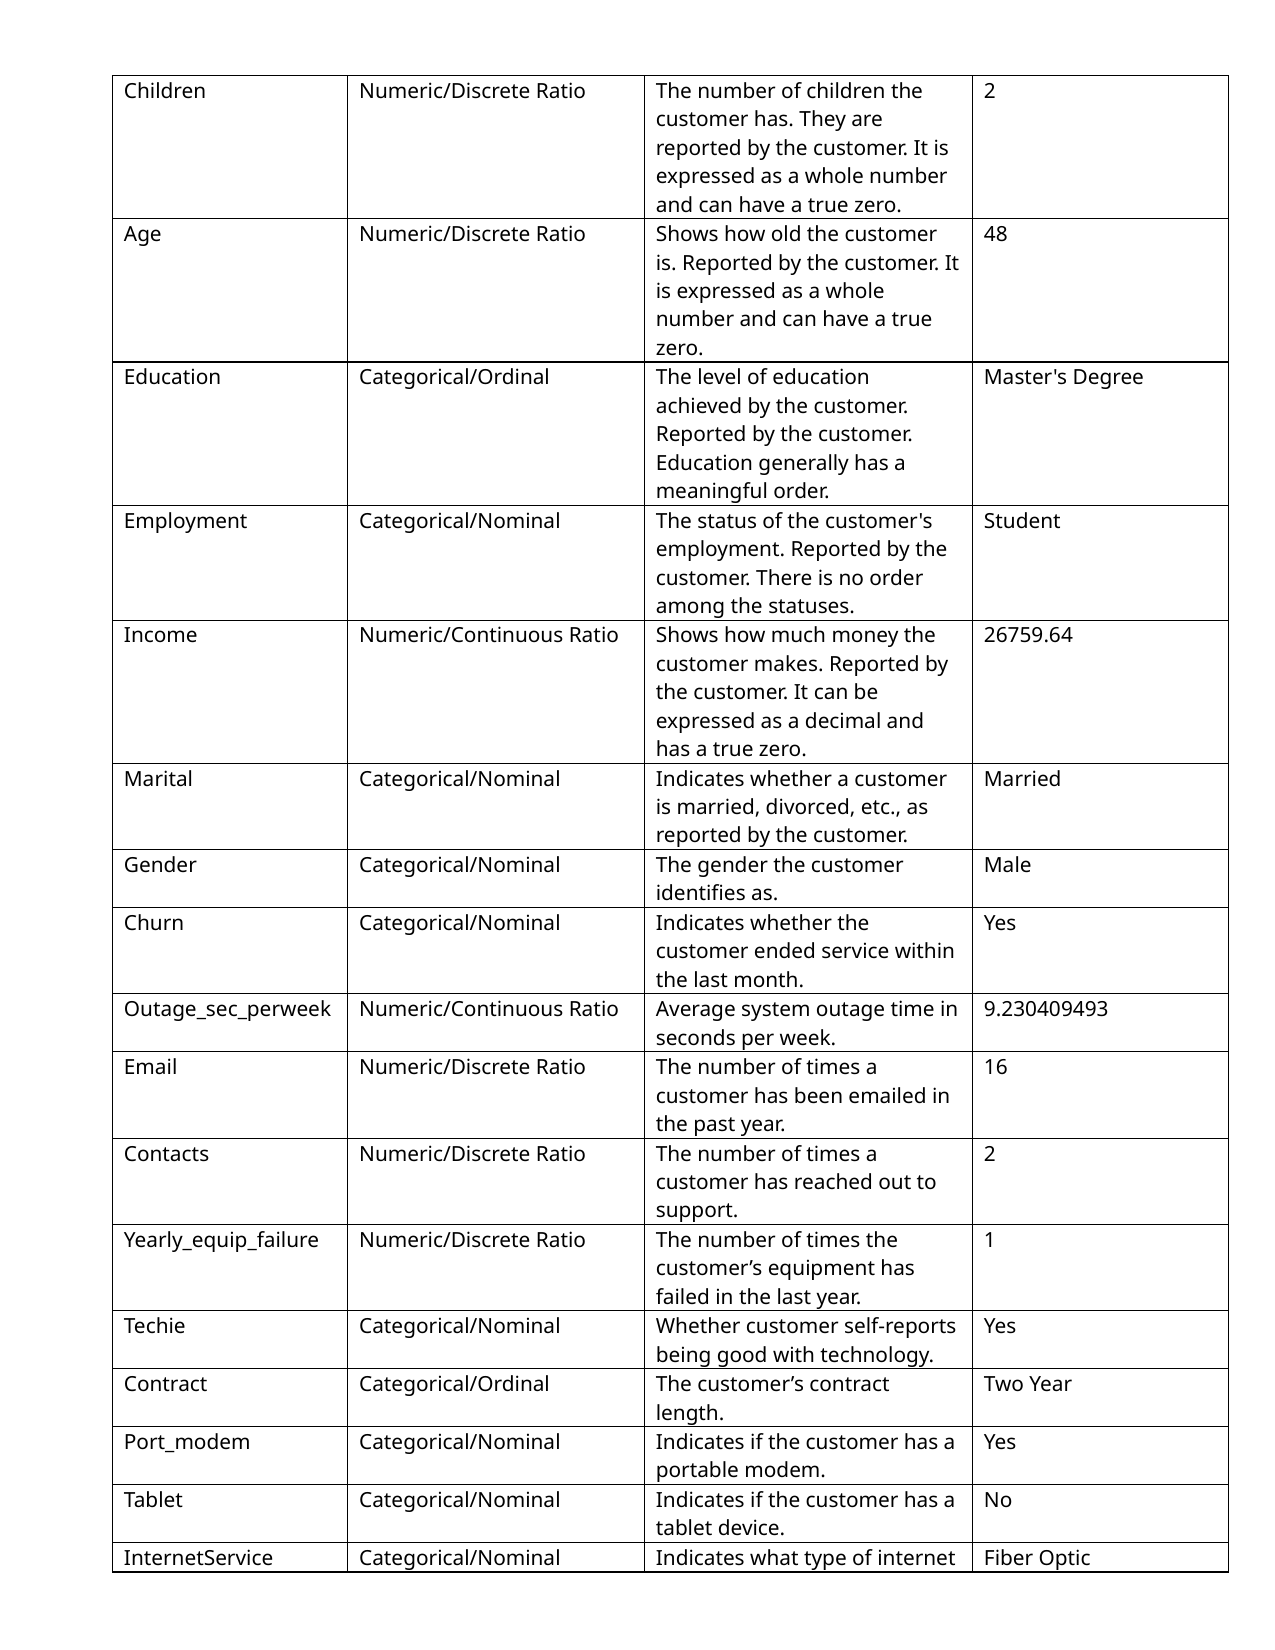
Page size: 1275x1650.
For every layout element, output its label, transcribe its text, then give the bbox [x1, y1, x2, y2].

table_cell Shows how old the customer is. Reported by the customer. It is expressed as a whole number and can have a true zero. [645, 219, 972, 361]
table_cell 2 [973, 1139, 1228, 1224]
table_cell Indicates whether the customer ended service within the last month. [645, 908, 972, 993]
table_cell Numeric/Continuous Ratio [348, 994, 644, 1051]
table_cell Age [113, 219, 347, 361]
table_cell Port_modem [113, 1427, 347, 1484]
table_cell Categorical/Nominal [348, 1543, 644, 1571]
table_cell Categorical/Nominal [348, 764, 644, 849]
table_cell Contacts [113, 1139, 347, 1224]
table_cell Indicates if the customer has a tablet device. [645, 1485, 972, 1542]
table_cell Shows how much money the customer makes. Reported by the customer. It can be expressed as a decimal and has a true zero. [645, 621, 972, 763]
table_cell 48 [973, 219, 1228, 361]
table_cell The number of times a customer has reached out to support. [645, 1139, 972, 1224]
table_cell Income [113, 621, 347, 763]
table_cell Contract [113, 1369, 347, 1426]
table_cell Yearly_equip_failure [113, 1225, 347, 1310]
table_cell Yes [973, 1311, 1228, 1368]
table_cell 1 [973, 1225, 1228, 1310]
table_cell The number of times the customer’s equipment has failed in the last year. [645, 1225, 972, 1310]
table_cell The gender the customer identifies as. [645, 850, 972, 907]
table_cell Whether customer self-reports being good with technology. [645, 1311, 972, 1368]
table_cell 9.230409493 [973, 994, 1228, 1051]
table_cell Categorical/Nominal [348, 1485, 644, 1542]
table_cell Male [973, 850, 1228, 907]
table_cell Numeric/Discrete Ratio [348, 219, 644, 361]
table_cell Churn [113, 908, 347, 993]
table_cell The number of children the customer has. They are reported by the customer. It is expressed as a whole number and can have a true zero. [645, 76, 972, 218]
table_cell 26759.64 [973, 621, 1228, 763]
table_cell Numeric/Discrete Ratio [348, 1225, 644, 1310]
table_cell Fiber Optic [973, 1543, 1228, 1571]
table_cell InternetService [113, 1543, 347, 1571]
table_cell Marital [113, 764, 347, 849]
table_cell No [973, 1485, 1228, 1542]
table_cell 16 [973, 1052, 1228, 1138]
table_cell Categorical/Nominal [348, 1311, 644, 1368]
table_cell Education [113, 363, 347, 505]
table_cell Categorical/Nominal [348, 1427, 644, 1484]
table_cell The level of education achieved by the customer. Reported by the customer. Education generally has a meaningful order. [645, 363, 972, 505]
table_cell The customer’s contract length. [645, 1369, 972, 1426]
table_cell Master's Degree [973, 363, 1228, 505]
table_cell Employment [113, 506, 347, 619]
table_cell Student [973, 506, 1228, 619]
table_cell Categorical/Ordinal [348, 1369, 644, 1426]
table_cell Married [973, 764, 1228, 849]
table_cell Yes [973, 908, 1228, 993]
table_cell Gender [113, 850, 347, 907]
table_cell Indicates whether a customer is married, divorced, etc., as reported by the customer. [645, 764, 972, 849]
table_cell Numeric/Discrete Ratio [348, 1052, 644, 1138]
table_cell Average system outage time in seconds per week. [645, 994, 972, 1051]
table_cell Categorical/Nominal [348, 506, 644, 619]
table_cell Numeric/Discrete Ratio [348, 1139, 644, 1224]
table_cell Tablet [113, 1485, 347, 1542]
table_cell 2 [973, 76, 1228, 218]
table_cell Numeric/Discrete Ratio [348, 76, 644, 218]
table_cell Two Year [973, 1369, 1228, 1426]
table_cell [645, 1543, 972, 1571]
table_cell Numeric/Continuous Ratio [348, 621, 644, 763]
table_cell Yes [973, 1427, 1228, 1484]
table_cell Indicates if the customer has a portable modem. [645, 1427, 972, 1484]
table_cell The status of the customer's employment. Reported by the customer. There is no order among the statuses. [645, 506, 972, 619]
table_cell The number of times a customer has been emailed in the past year. [645, 1052, 972, 1138]
table_cell Outage_sec_perweek [113, 994, 347, 1051]
table_cell Categorical/Nominal [348, 850, 644, 907]
table_cell Categorical/Nominal [348, 908, 644, 993]
table_cell Techie [113, 1311, 347, 1368]
table_cell Email [113, 1052, 347, 1138]
table_cell Children [113, 76, 347, 218]
table_cell Categorical/Ordinal [348, 363, 644, 505]
